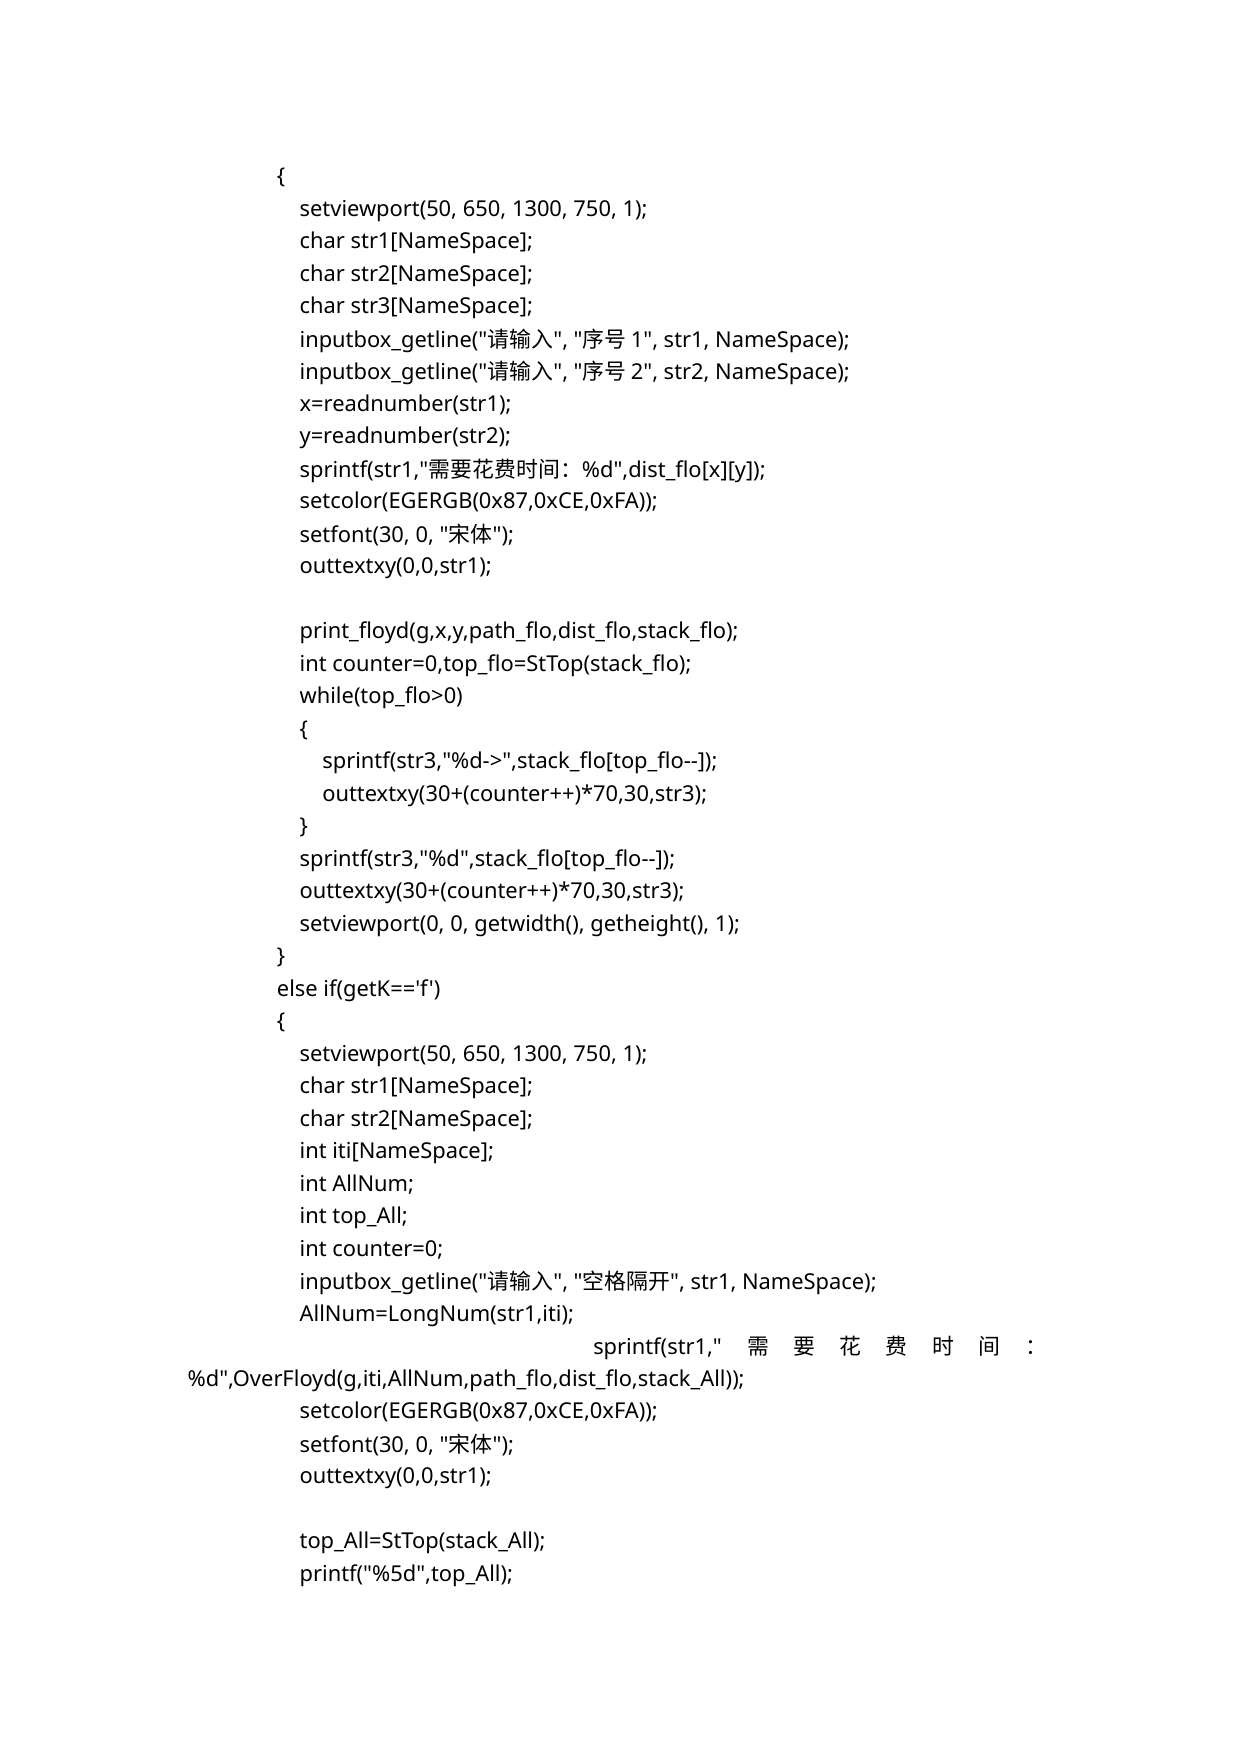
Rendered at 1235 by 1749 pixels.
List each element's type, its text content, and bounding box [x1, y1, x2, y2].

text setviewport(0, 0, getwidth(), getheight(), 1); [187, 907, 1047, 939]
text { [187, 1004, 1047, 1037]
text setfont(30, 0, "宋体"); [187, 517, 1047, 549]
text { [187, 712, 1047, 744]
text y=readnumber(str2); [187, 419, 1047, 452]
text outtextxy(30+(counter++)*70,30,str3); [187, 777, 1047, 809]
text inputbox_getline("请输入", "序号2", str2, NameSpace); [187, 354, 1047, 387]
text char str2[NameSpace]; [187, 1102, 1047, 1134]
text sprintf(str1,"需要花费时间：%d",OverFloyd(g,iti,AllNum,path_flo,dist_flo,stack_All)); [187, 1329, 1047, 1394]
text outtextxy(30+(counter++)*70,30,str3); [187, 874, 1047, 907]
text int counter=0; [187, 1232, 1047, 1264]
text } [187, 939, 1047, 972]
text int AllNum; [187, 1167, 1047, 1199]
text { [187, 159, 1047, 192]
text int iti[NameSpace]; [187, 1134, 1047, 1167]
text outtextxy(0,0,str1); [187, 549, 1047, 582]
text setcolor(EGERGB(0x87,0xCE,0xFA)); [187, 1394, 1047, 1427]
text AllNum=LongNum(str1,iti); [187, 1297, 1047, 1329]
text sprintf(str3,"%d",stack_flo[top_flo--]); [187, 842, 1047, 874]
text int counter=0,top_flo=StTop(stack_flo); [187, 647, 1047, 679]
text char str1[NameSpace]; [187, 224, 1047, 257]
text print_floyd(g,x,y,path_flo,dist_flo,stack_flo); [187, 614, 1047, 647]
text sprintf(str1,"需要花费时间：%d",dist_flo[x][y]); [187, 452, 1047, 484]
text top_All=StTop(stack_All); [187, 1524, 1047, 1557]
text inputbox_getline("请输入", "空格隔开", str1, NameSpace); [187, 1264, 1047, 1297]
text setviewport(50, 650, 1300, 750, 1); [187, 192, 1047, 224]
text char str1[NameSpace]; [187, 1069, 1047, 1102]
text int top_All; [187, 1199, 1047, 1232]
text else if(getK=='f') [187, 972, 1047, 1004]
text printf("%5d",top_All); [187, 1557, 1047, 1589]
text sprintf(str3,"%d->",stack_flo[top_flo--]); [187, 744, 1047, 777]
text while(top_flo>0) [187, 679, 1047, 712]
text outtextxy(0,0,str1); [187, 1459, 1047, 1492]
text setcolor(EGERGB(0x87,0xCE,0xFA)); [187, 484, 1047, 517]
text char str3[NameSpace]; [187, 289, 1047, 322]
text inputbox_getline("请输入", "序号1", str1, NameSpace); [187, 322, 1047, 354]
text char str2[NameSpace]; [187, 257, 1047, 289]
text setviewport(50, 650, 1300, 750, 1); [187, 1037, 1047, 1069]
text x=readnumber(str1); [187, 387, 1047, 419]
text } [187, 809, 1047, 842]
text setfont(30, 0, "宋体"); [187, 1427, 1047, 1459]
